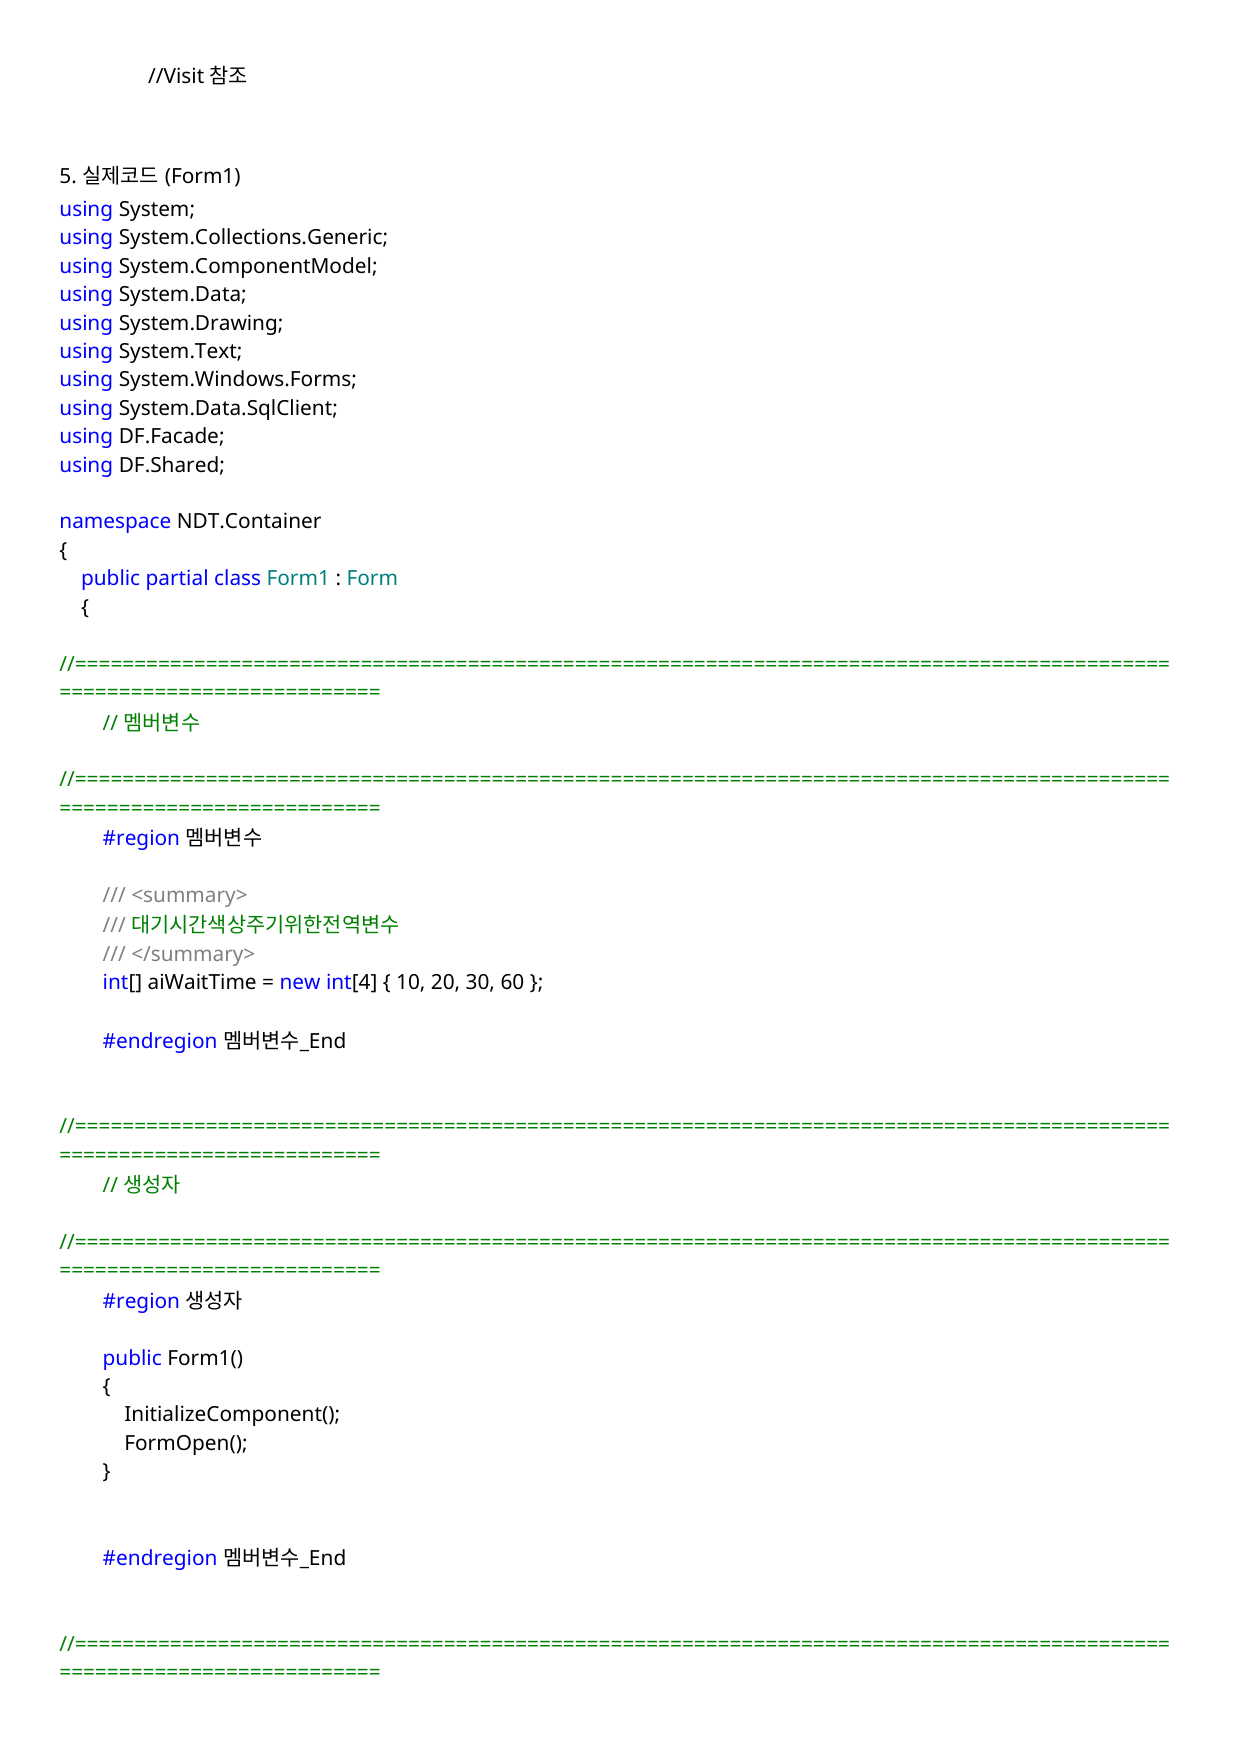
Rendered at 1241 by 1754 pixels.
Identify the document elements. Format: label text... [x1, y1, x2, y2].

text using System.Data.SqlClient; [59, 393, 1181, 421]
text using System.Data; [59, 279, 1181, 308]
text #region 생성자 [59, 1284, 1181, 1314]
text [59, 1600, 1181, 1686]
text using System.Collections.Generic; [59, 222, 1181, 251]
text /// </summary> [59, 939, 1181, 967]
text 5. 실제코드 (Form1) [59, 159, 1181, 189]
text using System.Drawing; [59, 308, 1181, 336]
text //======================================================================================================================= [59, 1198, 1181, 1284]
text public partial class Form1 : Form [59, 563, 1181, 592]
text FormOpen(); [59, 1428, 1181, 1456]
text int[] aiWaitTime = new int[4] { 10, 20, 30, 60 }; [59, 967, 1181, 996]
text #region 멤버변수 [59, 821, 1181, 852]
text InitializeComponent(); [59, 1399, 1181, 1428]
text //======================================================================================================================= [59, 620, 1181, 706]
text using System; [59, 194, 1181, 222]
text using DF.Shared; [59, 450, 1181, 478]
text using DF.Facade; [59, 421, 1181, 450]
text using System.ComponentModel; [59, 251, 1181, 279]
text #endregion 멤버변수_End [59, 1542, 1181, 1572]
text using System.Windows.Forms; [59, 364, 1181, 393]
text // 생성자 [59, 1168, 1181, 1198]
text //======================================================================================================================= [59, 1083, 1181, 1168]
text using System.Text; [59, 336, 1181, 364]
text { [59, 592, 1181, 620]
text { [59, 1371, 1181, 1399]
text } [59, 1456, 1181, 1485]
text //Visit 참조 [59, 59, 1181, 89]
text // 멤버변수 [59, 706, 1181, 736]
text public Form1() [59, 1343, 1181, 1371]
text { [59, 535, 1181, 563]
text /// <summary> [59, 880, 1181, 908]
text /// 대기시간색상주기위한전역변수 [59, 908, 1181, 939]
text namespace NDT.Container [59, 507, 1181, 535]
text //======================================================================================================================= [59, 736, 1181, 821]
text #endregion 멤버변수_End [59, 1024, 1181, 1054]
